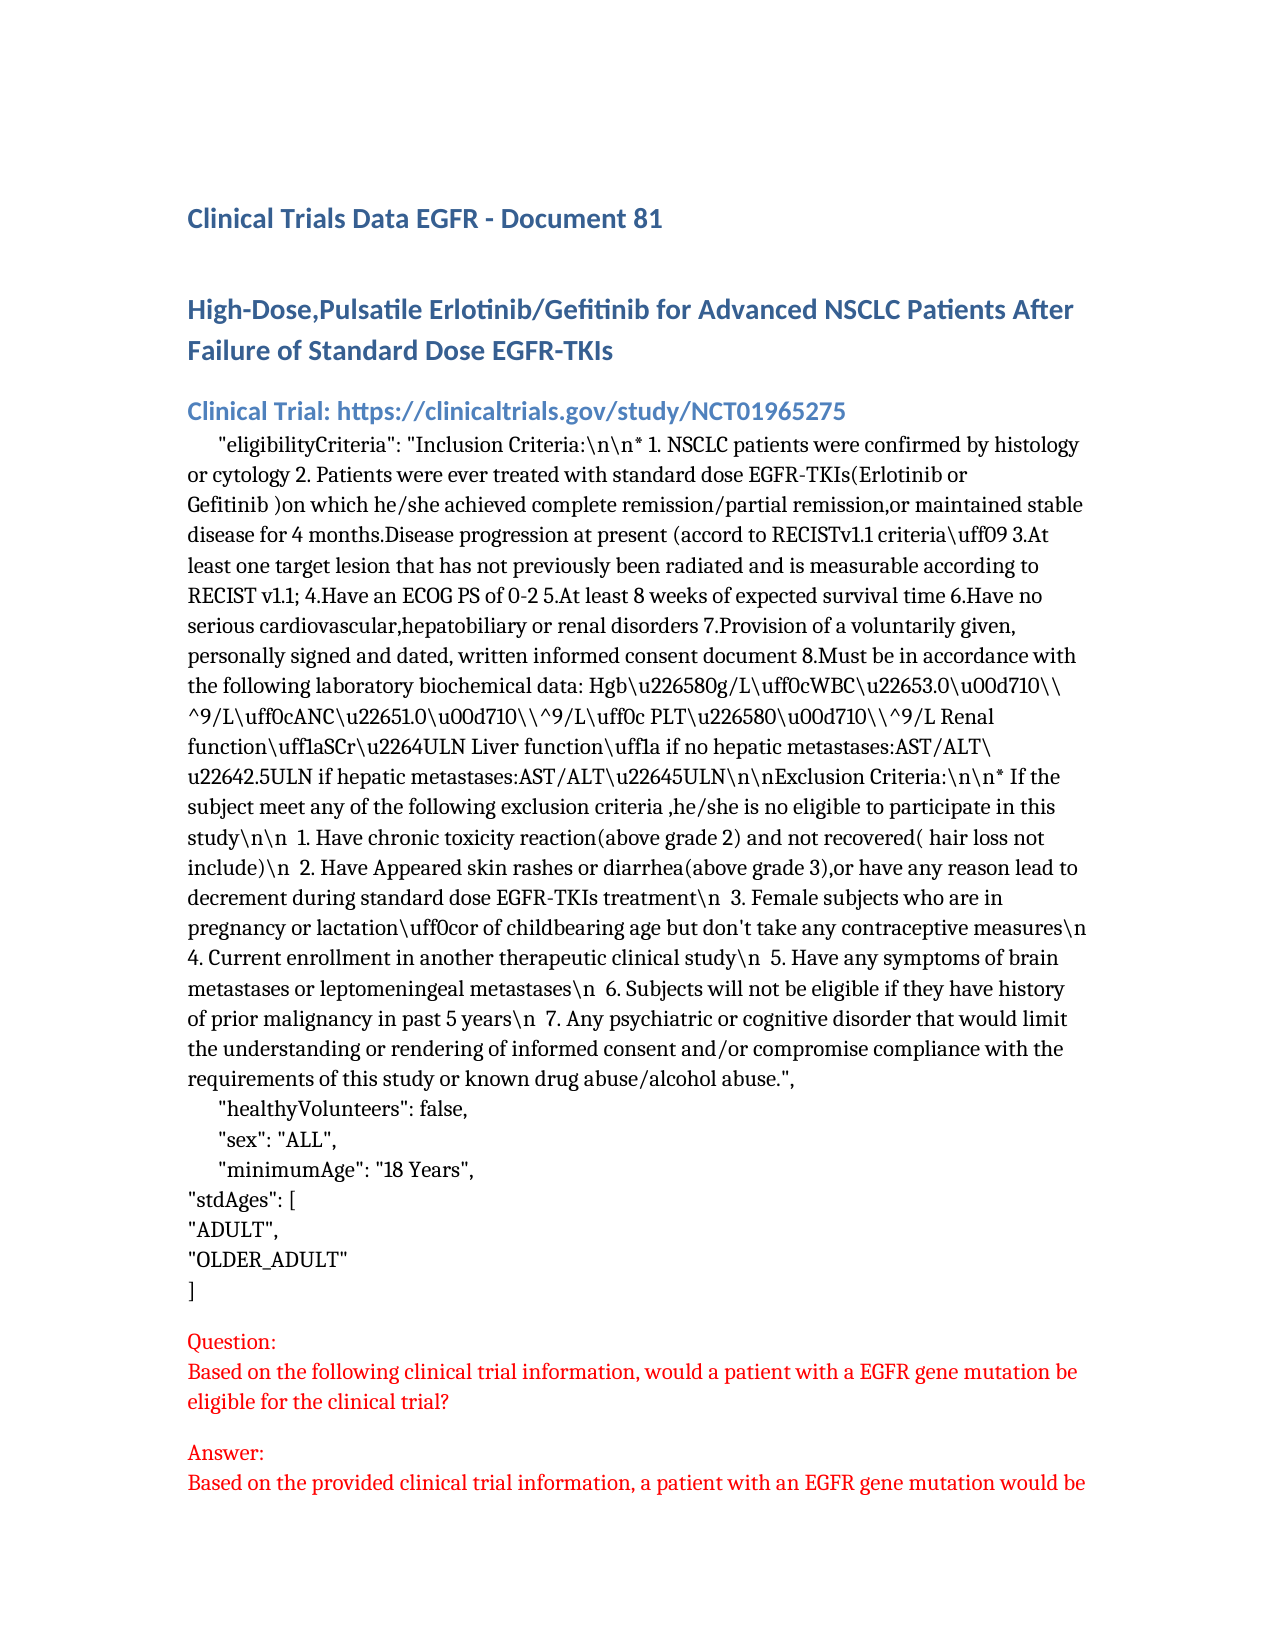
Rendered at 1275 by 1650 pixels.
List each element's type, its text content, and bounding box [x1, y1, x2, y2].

subtitle High-Dose,Pulsatile Erlotinib/Gefitinib for Advanced NSCLC Patients After Failure of Standard Dose EGFR-TKIs [187, 291, 1087, 367]
subtitle Clinical Trial: https://clinicaltrials.gov/study/NCT01965275 [187, 394, 1087, 427]
subtitle Clinical Trials Data EGFR - Document 81 [187, 200, 1087, 236]
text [187, 1440, 1087, 1496]
text "eligibilityCriteria": "Inclusion Criteria:\n\n* 1. NSCLC patients were confirmed by histology or cytology 2. Patients were ever treated with standard dose EGFR-TKIs(Erlotinib or Gefitinib )on which he/she achieved complete remission/partial remission,or maintained stable disease for 4 months.Disease progression at present (accord to RECISTv1.1 criteria\uff09 3.At least one target lesion that has not previously been radiated and is measurable according to RECIST v1.1; 4.Have an ECOG PS of 0-2 5.At least 8 weeks of expected survival time 6.Have no serious cardiovascular,hepatobiliary or renal disorders 7.Provision of a voluntarily given, personally signed and dated, written informed consent document 8.Must be in accordance with the following laboratory biochemical data: Hgb\u226580g/L\uff0cWBC\u22653.0\u00d710\\^9/L\uff0cANC\u22651.0\u00d710\\^9/L\uff0c PLT\u226580\u00d710\\^9/L Renal function\uff1aSCr\u2264ULN Liver function\uff1a if no hepatic metastases:AST/ALT\u22642.5ULN if hepatic metastases:AST/ALT\u22645ULN\n\nExclusion Criteria:\n\n* If the subject meet any of the following exclusion criteria ,he/she is no eligible to participate in this study\n\n 1. Have chronic toxicity reaction(above grade 2) and not recovered( hair loss not include)\n 2. Have Appeared skin rashes or diarrhea(above grade 3),or have any reason lead to decrement during standard dose EGFR-TKIs treatment\n 3. Female subjects who are in pregnancy or lactation\uff0cor of childbearing age but don't take any contraceptive measures\n 4. Current enrollment in another therapeutic clinical study\n 5. Have any symptoms of brain metastases or leptomeningeal metastases\n 6. Subjects will not be eligible if they have history of prior malignancy in past 5 years\n 7. Any psychiatric or cognitive disorder that would limit the understanding or rendering of informed consent and/or compromise compliance with the requirements of this study or known drug abuse/alcohol abuse.", "healthyVolunteers": false, "sex": "ALL", "minimumAge": "18 Years", "stdAges": [ "ADULT", "OLDER_ADULT" ] [187, 432, 1087, 1304]
text Question: Based on the following clinical trial information, would a patient with a EGFR gene mutation be eligible for the clinical trial? [187, 1328, 1087, 1415]
